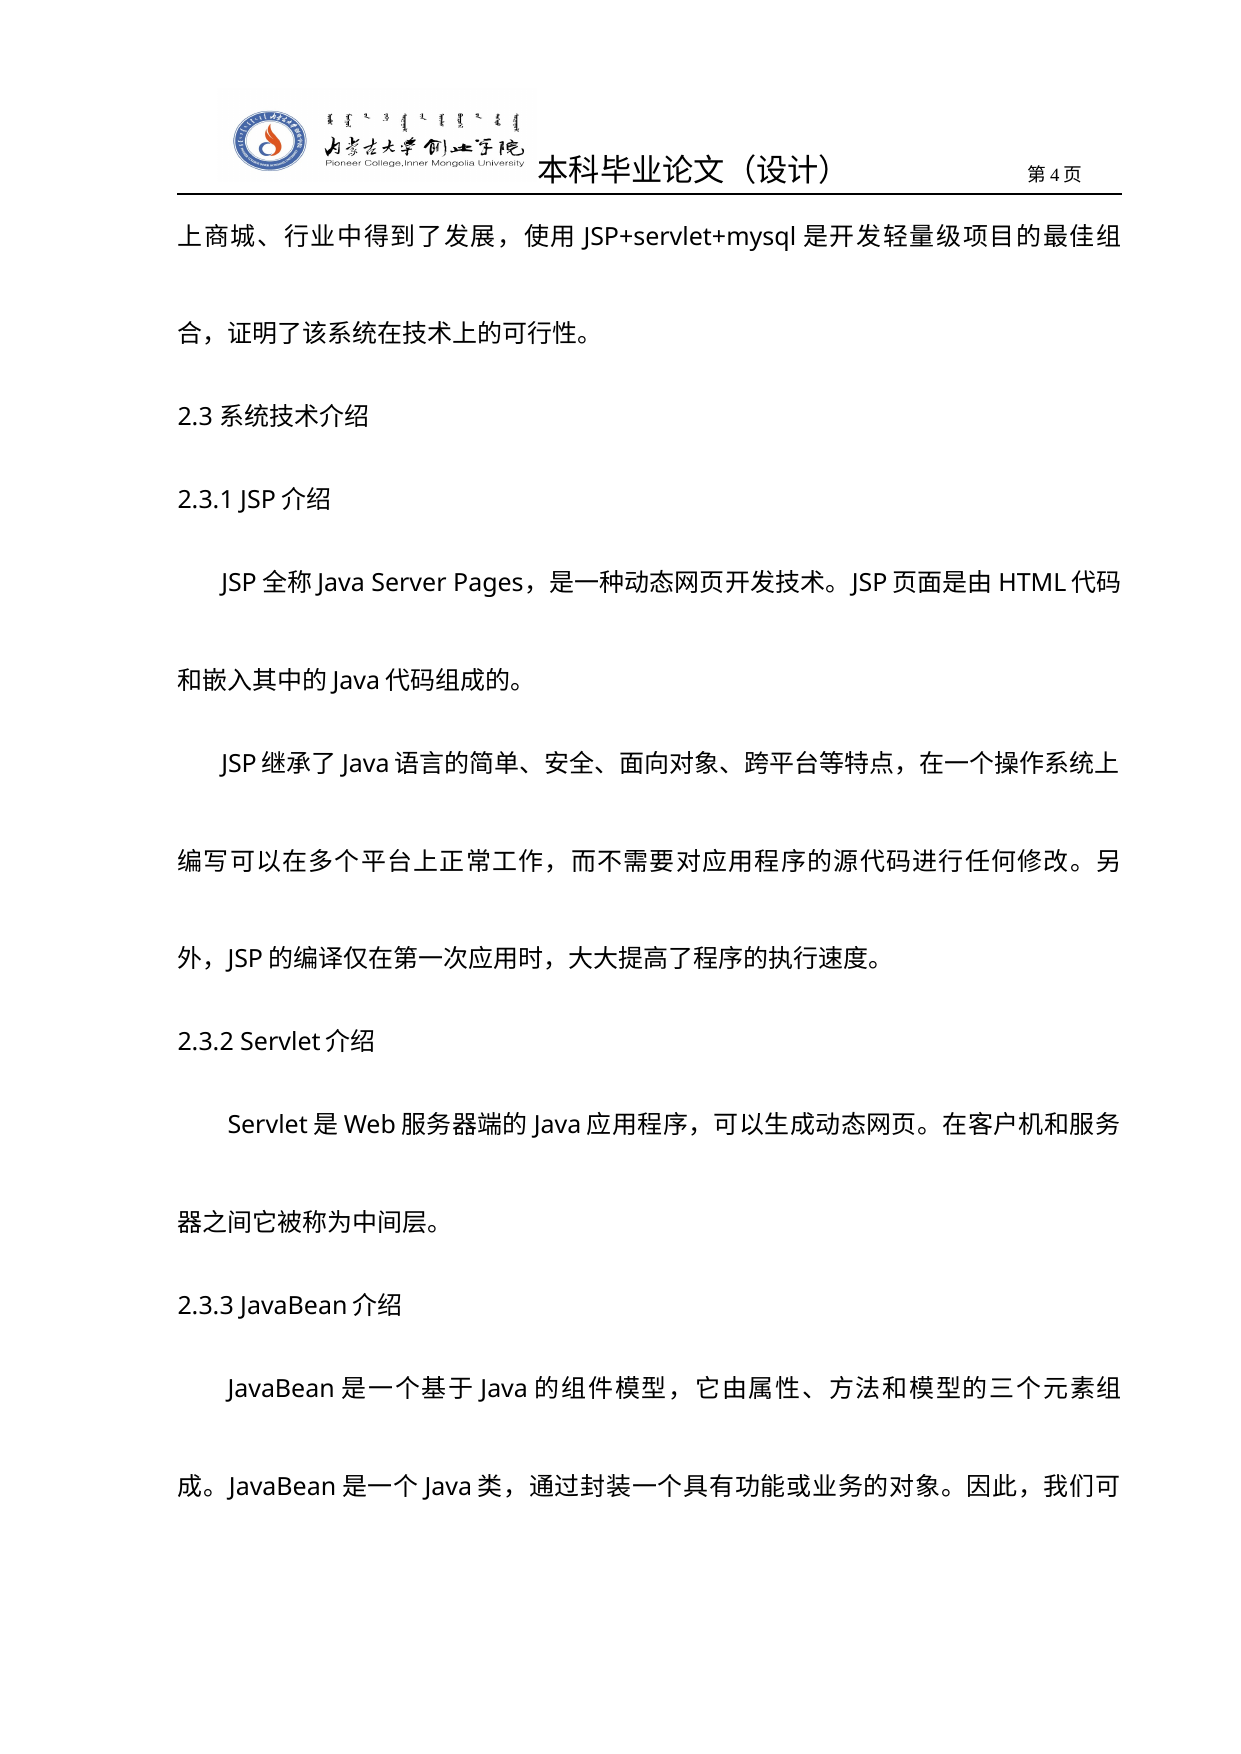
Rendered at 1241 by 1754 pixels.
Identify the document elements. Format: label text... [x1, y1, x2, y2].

text JSP全称Java Server Pages，是一种动态网页开发技术。JSP页面是由HTML代码和嵌入其中的Java代码组成的。 [177, 548, 1122, 711]
text JSP继承了Java语言的简单、安全、面向对象、跨平台等特点，在一个操作系统上编写可以在多个平台上正常工作，而不需要对应用程序的源代码进行任何修改。另外，JSP的编译仅在第一次应用时，大大提高了程序的执行速度。 [177, 729, 1122, 989]
subtitle 2.3 系统技术介绍 [177, 382, 1122, 447]
picture [217, 88, 538, 182]
text JavaBean是一个基于Java的组件模型，它由属性、方法和模型的三个元素组成。JavaBean是一个Java类，通过封装一个具有功能或业务的对象。因此，我们可以通过使用插入在JSP页面中的 Java代码来访问Bean及其属性。 [177, 1354, 1122, 1517]
subtitle 2.3.3 JavaBean介绍 [177, 1271, 1122, 1336]
text Servlet是Web服务器端的Java应用程序，可以生成动态网页。在客户机和服务器之间它被称为中间层。 [177, 1090, 1122, 1253]
subtitle 2.3.2 Servlet介绍 [177, 1007, 1122, 1072]
subtitle 2.3.1 JSP介绍 [177, 465, 1122, 530]
